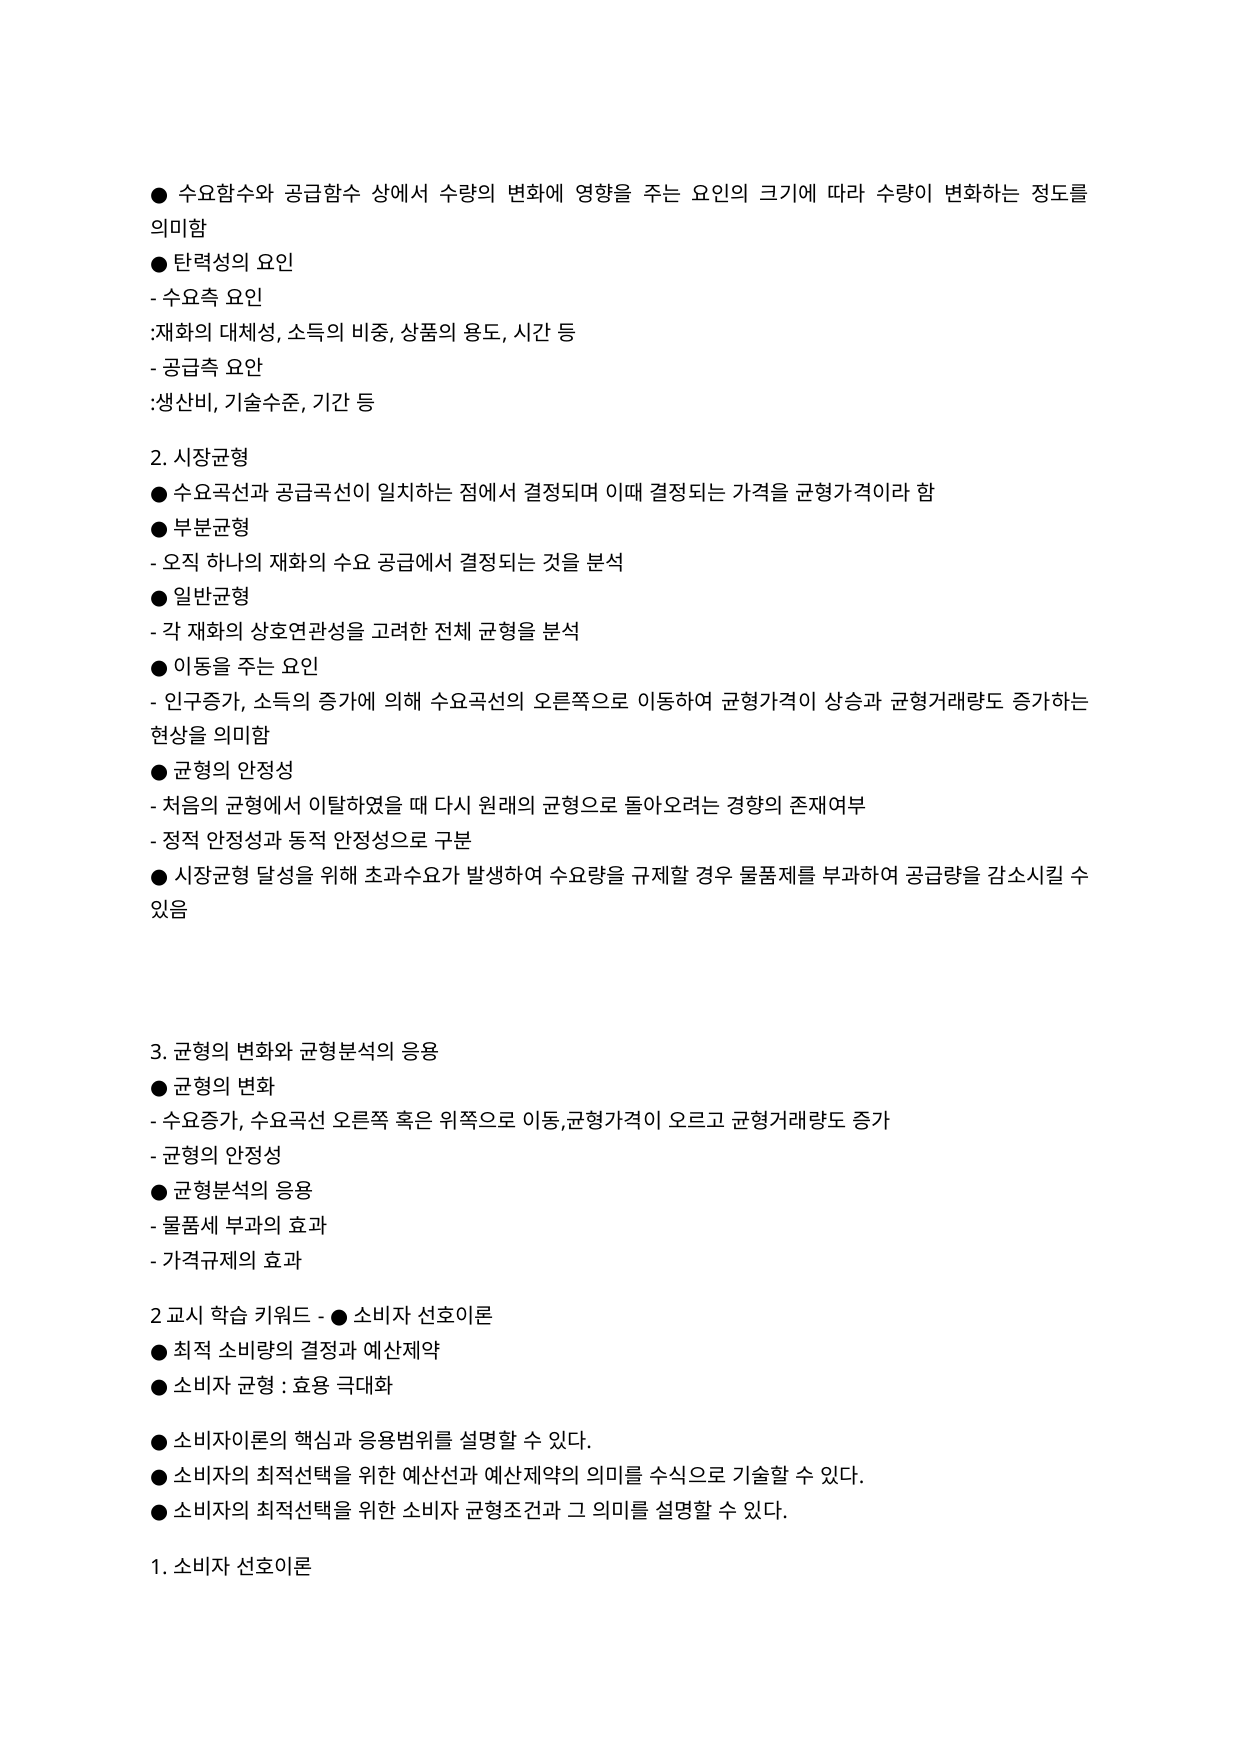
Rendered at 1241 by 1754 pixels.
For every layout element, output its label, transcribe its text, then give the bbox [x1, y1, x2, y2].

text 3. 균형의 변화와 균형분석의 응용 ● 균형의 변화 - 수요증가, 수요곡선 오른쪽 혹은 위쪽으로 이동,균형가격이 오르고 균형거래량도 증가 - 균형의 안정성 ● 균형분석의 응용 - 물품세 부과의 효과 - 가격규제의 효과 [150, 1035, 1090, 1274]
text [150, 1550, 1090, 1580]
text 2. 시장균형 ● 수요곡선과 공급곡선이 일치하는 점에서 결정되며 이때 결정되는 가격을 균형가격이라 함 ● 부분균형 - 오직 하나의 재화의 수요 공급에서 결정되는 것을 분석 ● 일반균형 - 각 재화의 상호연관성을 고려한 전체 균형을 분석 ● 이동을 주는 요인 - 인구증가, 소득의 증가에 의해 수요곡선의 오른쪽으로 이동하여 균형가격이 상승과 균형거래량도 증가하는 현상을 의미함 ● 균형의 안정성 - 처음의 균형에서 이탈하였을 때 다시 원래의 균형으로 돌아오려는 경향의 존재여부 - 정적 안정성과 동적 안정성으로 구분 ● 시장균형 달성을 위해 초과수요가 발생하여 수요량을 규제할 경우 물품제를 부과하여 공급량을 감소시킬 수 있음 [150, 441, 1090, 924]
text ● 소비자이론의 핵심과 응용범위를 설명할 수 있다. ● 소비자의 최적선택을 위한 예산선과 예산제약의 의미를 수식으로 기술할 수 있다. ● 소비자의 최적선택을 위한 소비자 균형조건과 그 의미를 설명할 수 있다. [150, 1425, 1090, 1525]
text 2교시 학습 키워드 - ● 소비자 선호이론 ● 최적 소비량의 결정과 예산제약 ● 소비자 균형 : 효용 극대화 [150, 1299, 1090, 1399]
